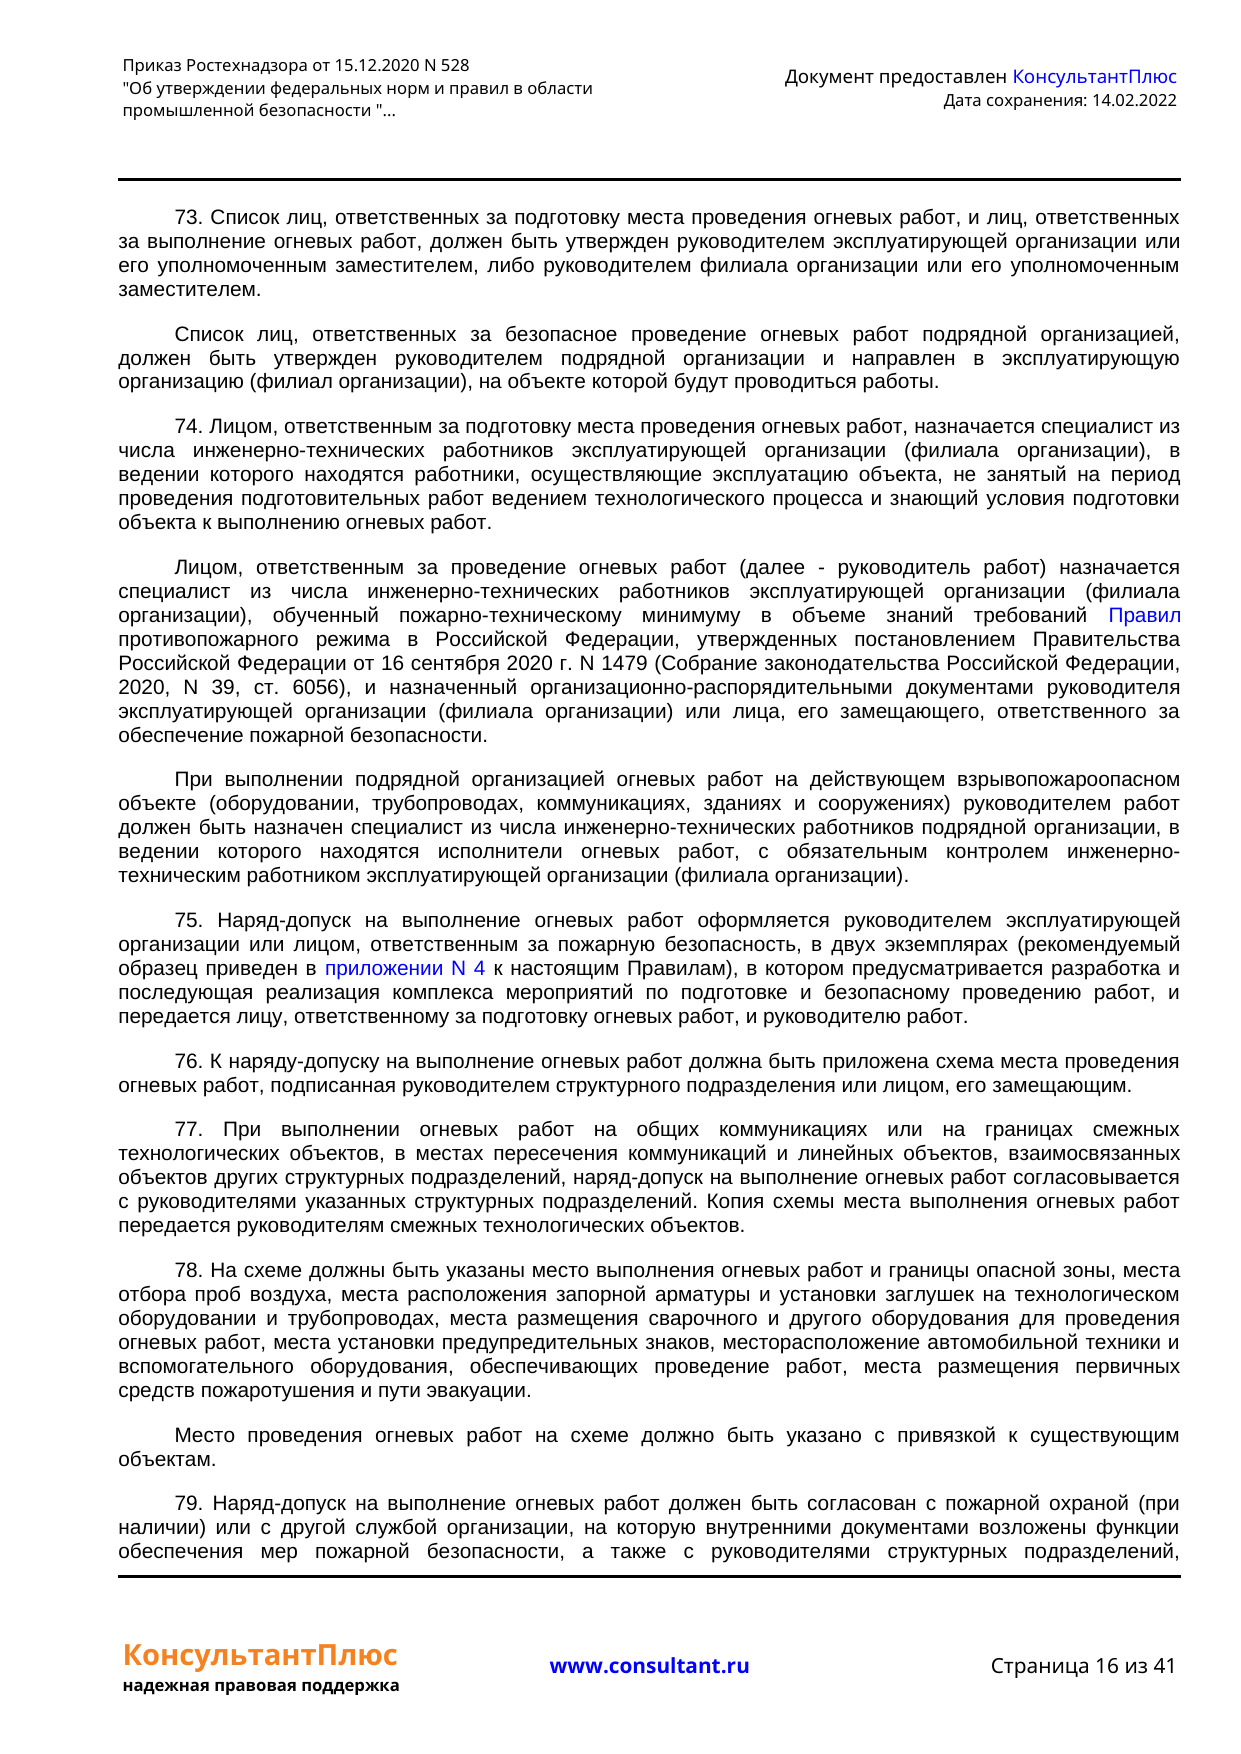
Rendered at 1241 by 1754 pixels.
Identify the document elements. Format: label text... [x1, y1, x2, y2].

text 75. Наряд-допуск на выполнение огневых работ оформляется руководителем эксплуатирующей организации или лицом, ответственным за пожарную безопасность, в двух экземплярах (рекомендуемый образец приведен в приложении N 4 к настоящим Правилам), в котором предусматривается разработка и последующая реализация комплекса мероприятий по подготовке и безопасному проведению работ, и передается лицу, ответственному за подготовку огневых работ, и руководителю работ. [118, 908, 1181, 1028]
text 78. На схеме должны быть указаны место выполнения огневых работ и границы опасной зоны, места отбора проб воздуха, места расположения запорной арматуры и установки заглушек на технологическом оборудовании и трубопроводах, места размещения сварочного и другого оборудования для проведения огневых работ, места установки предупредительных знаков, месторасположение автомобильной техники и вспомогательного оборудования, обеспечивающих проведение работ, места размещения первичных средств пожаротушения и пути эвакуации. [118, 1258, 1181, 1402]
text 77. При выполнении огневых работ на общих коммуникациях или на границах смежных технологических объектов, в местах пересечения коммуникаций и линейных объектов, взаимосвязанных объектов других структурных подразделений, наряд-допуск на выполнение огневых работ согласовывается с руководителями указанных структурных подразделений. Копия схемы места выполнения огневых работ передается руководителям смежных технологических объектов. [118, 1117, 1181, 1237]
text 74. Лицом, ответственным за подготовку места проведения огневых работ, назначается специалист из числа инженерно-технических работников эксплуатирующей организации (филиала организации), в ведении которого находятся работники, осуществляющие эксплуатацию объекта, не занятый на период проведения подготовительных работ ведением технологического процесса и знающий условия подготовки объекта к выполнению огневых работ. [118, 414, 1181, 534]
text При выполнении подрядной организацией огневых работ на действующем взрывопожароопасном объекте (оборудовании, трубопроводах, коммуникациях, зданиях и сооружениях) руководителем работ должен быть назначен специалист из числа инженерно-технических работников подрядной организации, в ведении которого находятся исполнители огневых работ, с обязательным контролем инженерно-техническим работником эксплуатирующей организации (филиала организации). [118, 767, 1181, 887]
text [118, 1491, 1181, 1563]
text Список лиц, ответственных за безопасное проведение огневых работ подрядной организацией, должен быть утвержден руководителем подрядной организации и направлен в эксплуатирующую организацию (филиал организации), на объекте которой будут проводиться работы. [118, 321, 1181, 393]
text 73. Список лиц, ответственных за подготовку места проведения огневых работ, и лиц, ответственных за выполнение огневых работ, должен быть утвержден руководителем эксплуатирующей организации или его уполномоченным заместителем, либо руководителем филиала организации или его уполномоченным заместителем. [118, 205, 1181, 301]
text 76. К наряду-допуску на выполнение огневых работ должна быть приложена схема места проведения огневых работ, подписанная руководителем структурного подразделения или лицом, его замещающим. [118, 1048, 1181, 1096]
text Место проведения огневых работ на схеме должно быть указано с привязкой к существующим объектам. [118, 1422, 1181, 1470]
text Лицом, ответственным за проведение огневых работ (далее - руководитель работ) назначается специалист из числа инженерно-технических работников эксплуатирующей организации (филиала организации), обученный пожарно-техническому минимуму в объеме знаний требований Правил противопожарного режима в Российской Федерации, утвержденных постановлением Правительства Российской Федерации от 16 сентября 2020 г. N 1479 (Собрание законодательства Российской Федерации, 2020, N 39, ст. 6056), и назначенный организационно-распорядительными документами руководителя эксплуатирующей организации (филиала организации) или лица, его замещающего, ответственного за обеспечение пожарной безопасности. [118, 555, 1181, 746]
